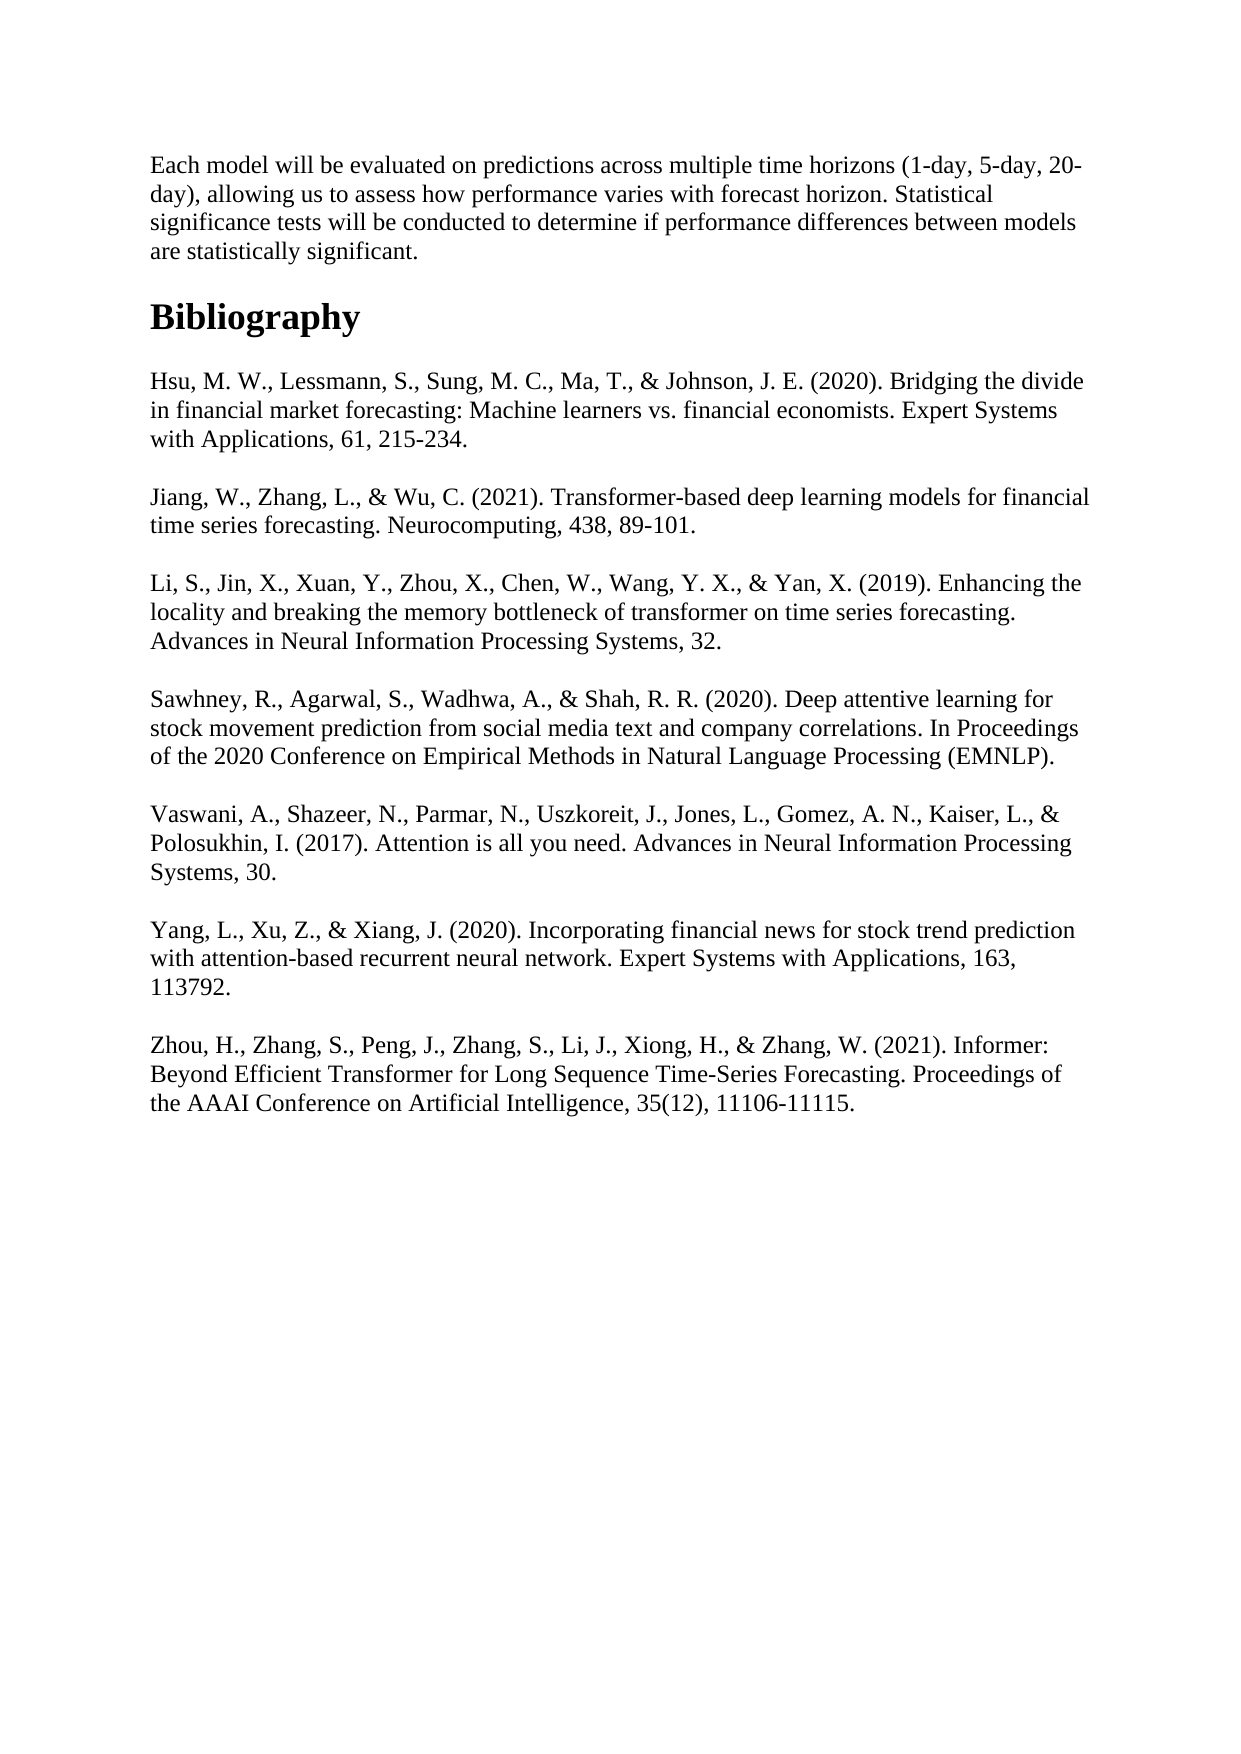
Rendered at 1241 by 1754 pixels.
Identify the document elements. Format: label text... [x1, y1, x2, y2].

text Bibliography [150, 294, 1090, 337]
text Yang, L., Xu, Z., & Xiang, J. (2020). Incorporating financial news for stock trend prediction with attention-based recurrent neural network. Expert Systems with Applications, 163, 113792. [150, 915, 1090, 1001]
text Li, S., Jin, X., Xuan, Y., Zhou, X., Chen, W., Wang, Y. X., & Yan, X. (2019). Enhancing the locality and breaking the memory bottleneck of transformer on time series forecasting. Advances in Neural Information Processing Systems, 32. [150, 568, 1090, 655]
text Zhou, H., Zhang, S., Peng, J., Zhang, S., Li, J., Xiong, H., & Zhang, W. (2021). Informer: Beyond Efficient Transformer for Long Sequence Time-Series Forecasting. Proceedings of the AAAI Conference on Artificial Intelligence, 35(12), 11106-11115. [150, 1030, 1090, 1116]
text Vaswani, A., Shazeer, N., Parmar, N., Uszkoreit, J., Jones, L., Gomez, A. N., Kaiser, L., & Polosukhin, I. (2017). Attention is all you need. Advances in Neural Information Processing Systems, 30. [150, 799, 1090, 886]
text Sawhney, R., Agarwal, S., Wadhwa, A., & Shah, R. R. (2020). Deep attentive learning for stock movement prediction from social media text and company correlations. In Proceedings of the 2020 Conference on Empirical Methods in Natural Language Processing (EMNLP). [150, 684, 1090, 770]
text Hsu, M. W., Lessmann, S., Sung, M. C., Ma, T., & Johnson, J. E. (2020). Bridging the divide in financial market forecasting: Machine learners vs. financial economists. Expert Systems with Applications, 61, 215-234. [150, 366, 1090, 453]
text Jiang, W., Zhang, L., & Wu, C. (2021). Transformer-based deep learning models for financial time series forecasting. Neurocomputing, 438, 89-101. [150, 482, 1090, 539]
text Each model will be evaluated on predictions across multiple time horizons (1-day, 5-day, 20-day), allowing us to assess how performance varies with forecast horizon. Statistical significance tests will be conducted to determine if performance differences between models are statistically significant. [150, 150, 1090, 265]
